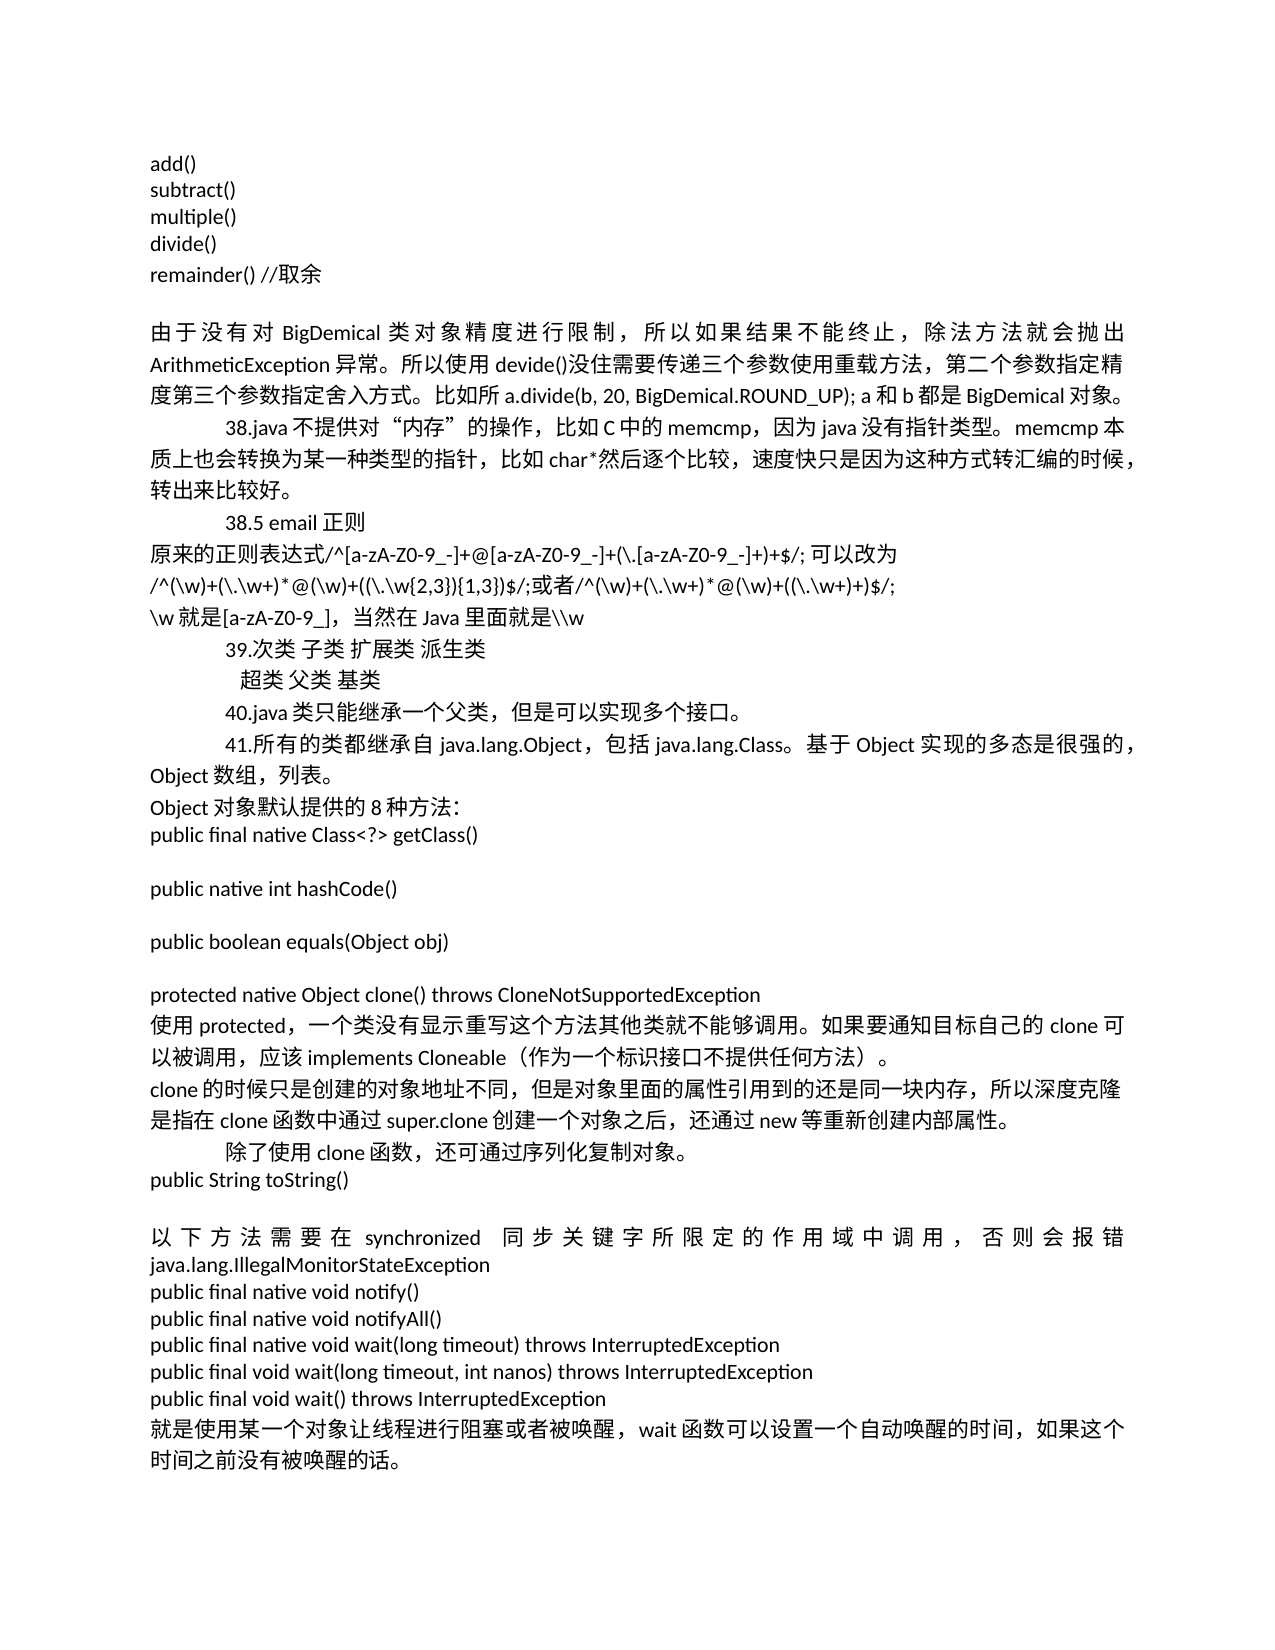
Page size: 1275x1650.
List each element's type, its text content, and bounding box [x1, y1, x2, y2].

text 除了使用clone函数，还可通过序列化复制对象。 [150, 1135, 1125, 1167]
text \w就是[a-zA-Z0-9_]，当然在Java里面就是\\w [150, 600, 1125, 632]
text public final void wait(long timeout, int nanos) throws InterruptedException [150, 1358, 1125, 1385]
text public boolean equals(Object obj) [150, 928, 1125, 955]
text add() [150, 150, 1125, 177]
text 原来的正则表达式/^[a-zA-Z0-9_-]+@[a-zA-Z0-9_-]+(\.[a-zA-Z0-9_-]+)+$/; 可以改为 [150, 537, 1125, 568]
text public final native void notify() [150, 1278, 1125, 1305]
text 使用protected，一个类没有显示重写这个方法其他类就不能够调用。如果要通知目标自己的clone可以被调用，应该implements Cloneable（作为一个标识接口不提供任何方法）。 [150, 1008, 1125, 1072]
text 38.java不提供对“内存”的操作，比如C中的memcmp，因为java没有指针类型。memcmp本质上也会转换为某一种类型的指针，比如char*然后逐个比较，速度快只是因为这种方式转汇编的时候，转出来比较好。 [150, 410, 1125, 505]
text 39.次类 子类 扩展类 派生类 [150, 632, 1125, 663]
text public final native Class<?> getClass() [150, 822, 1125, 848]
text 41.所有的类都继承自java.lang.Object，包括java.lang.Class。基于Object实现的多态是很强的，Object数组，列表。 [150, 727, 1125, 790]
text public native int hashCode() [150, 875, 1125, 902]
text protected native Object clone() throws CloneNotSupportedException [150, 982, 1125, 1008]
text 超类 父类 基类 [150, 663, 1125, 695]
text 就是使用某一个对象让线程进行阻塞或者被唤醒，wait函数可以设置一个自动唤醒的时间，如果这个时间之前没有被唤醒的话。 [150, 1412, 1125, 1475]
text /^(\w)+(\.\w+)*@(\w)+((\.\w{2,3}){1,3})$/;或者/^(\w)+(\.\w+)*@(\w)+((\.\w+)+)$/; [150, 568, 1125, 600]
text multiple() [150, 203, 1125, 230]
text public String toString() [150, 1167, 1125, 1193]
text 38.5 email正则 [150, 505, 1125, 537]
text divide() [150, 230, 1125, 257]
text 由于没有对BigDemical类对象精度进行限制，所以如果结果不能终止，除法方法就会抛出ArithmeticException异常。所以使用devide()没住需要传递三个参数使用重载方法，第二个参数指定精度第三个参数指定舍入方式。比如所a.divide(b, 20, BigDemical.ROUND_UP); a和b都是BigDemical对象。 [150, 315, 1125, 410]
text remainder() //取余 [150, 257, 1125, 288]
text public final native void notifyAll() [150, 1305, 1125, 1332]
text clone的时候只是创建的对象地址不同，但是对象里面的属性引用到的还是同一块内存，所以深度克隆是指在clone函数中通过super.clone创建一个对象之后，还通过new等重新创建内部属性。 [150, 1072, 1125, 1135]
text subtract() [150, 177, 1125, 203]
text Object对象默认提供的8种方法： [150, 790, 1125, 822]
text 40.java类只能继承一个父类，但是可以实现多个接口。 [150, 695, 1125, 727]
text public final native void wait(long timeout) throws InterruptedException [150, 1332, 1125, 1358]
text public final void wait() throws InterruptedException [150, 1385, 1125, 1412]
text 以下方法需要在synchronized 同步关键字所限定的作用域中调用，否则会报错java.lang.IllegalMonitorStateException [150, 1220, 1125, 1278]
